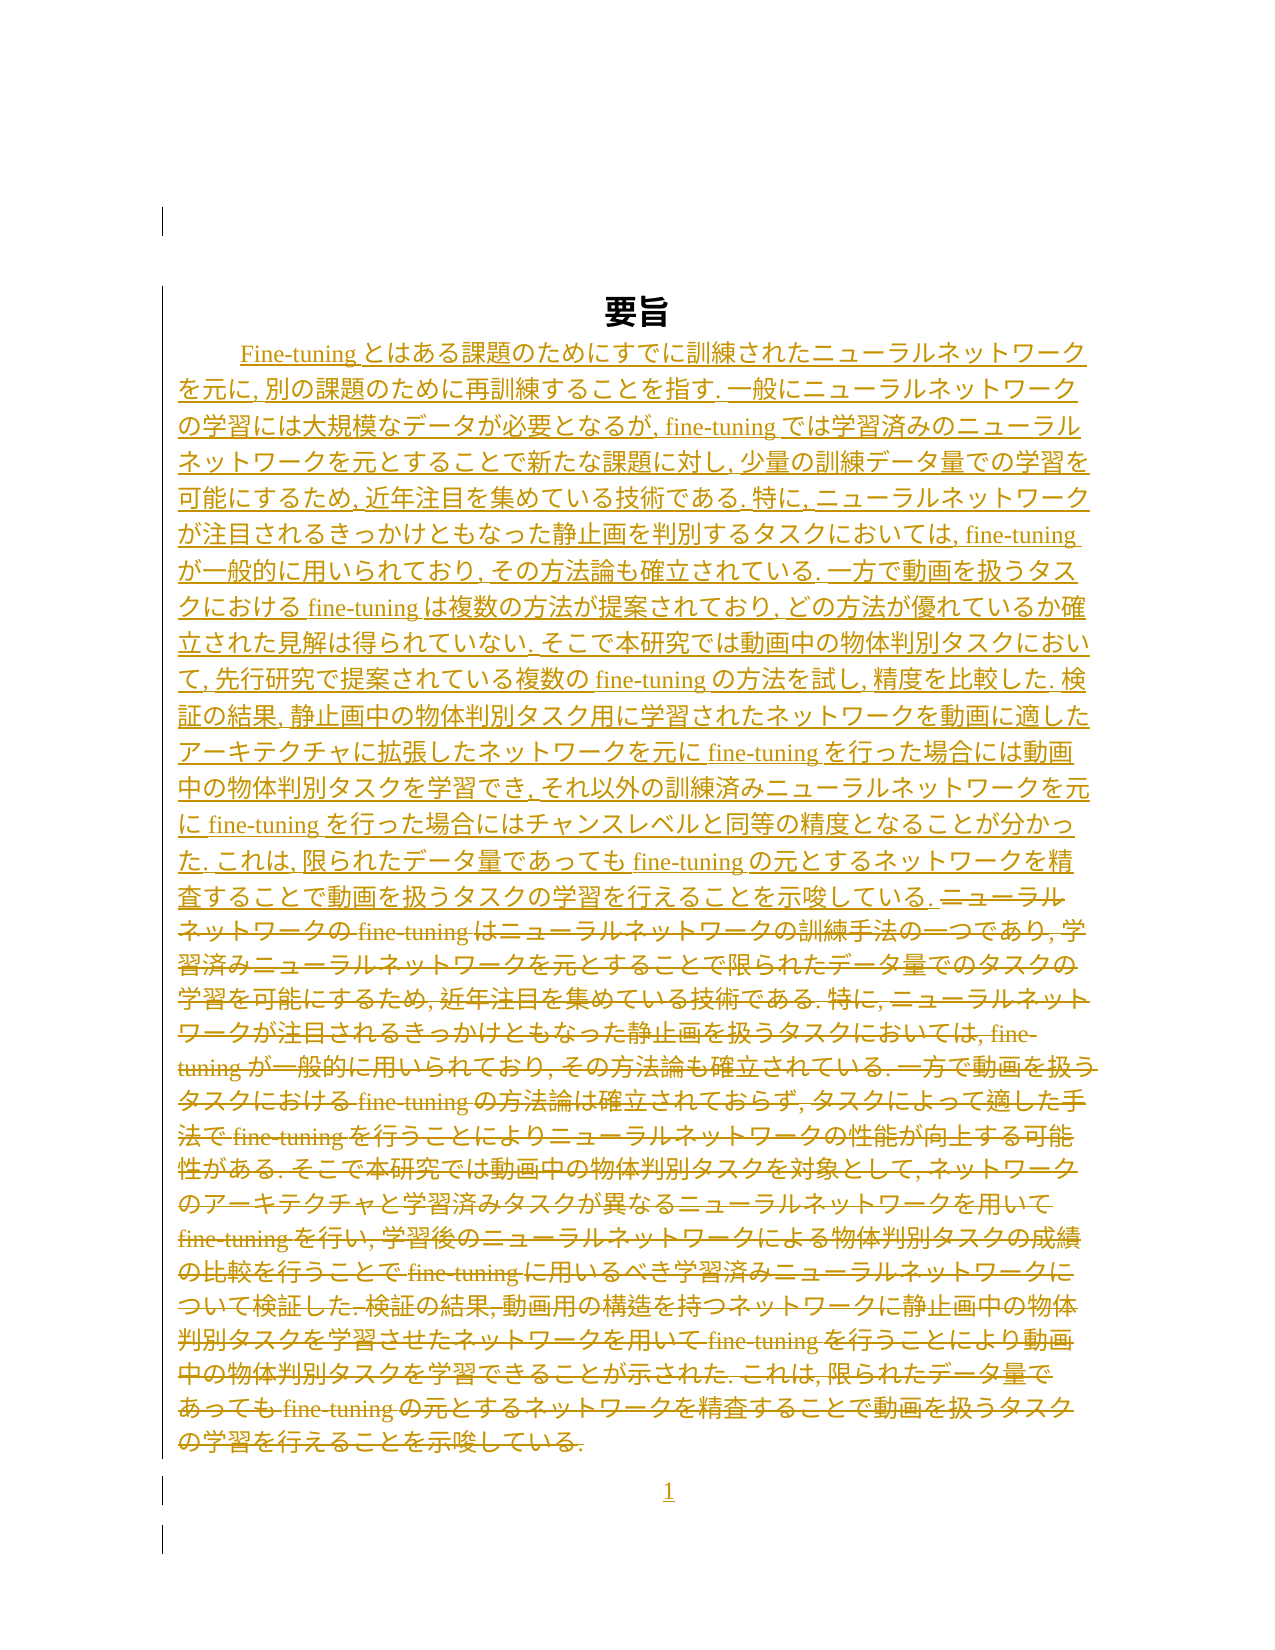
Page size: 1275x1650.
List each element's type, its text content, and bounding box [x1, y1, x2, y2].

subtitle 要旨 [177, 286, 1098, 334]
